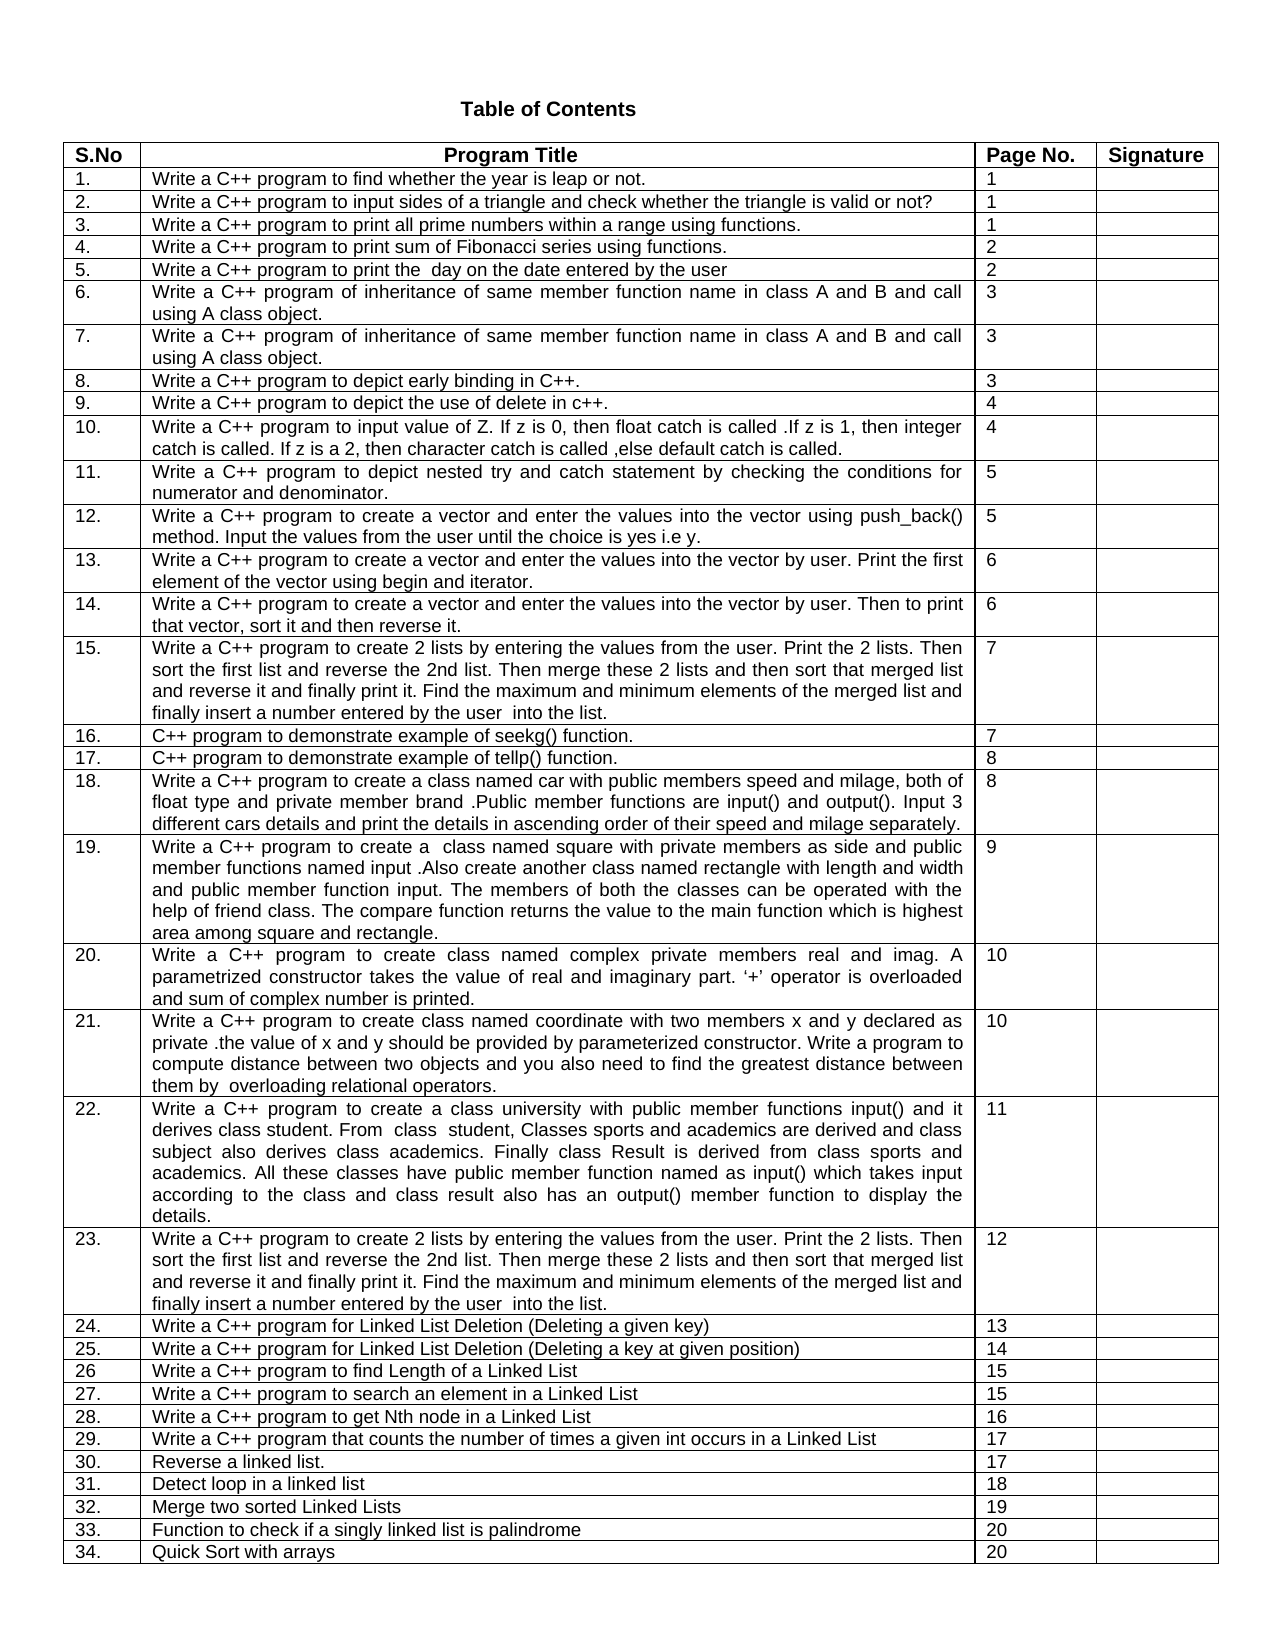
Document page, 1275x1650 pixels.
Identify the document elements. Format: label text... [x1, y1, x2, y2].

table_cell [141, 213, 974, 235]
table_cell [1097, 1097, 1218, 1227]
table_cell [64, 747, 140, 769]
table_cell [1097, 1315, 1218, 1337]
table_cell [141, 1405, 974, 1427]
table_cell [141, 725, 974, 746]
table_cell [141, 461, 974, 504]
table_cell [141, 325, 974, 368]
list Table of Contents [75, 97, 1209, 121]
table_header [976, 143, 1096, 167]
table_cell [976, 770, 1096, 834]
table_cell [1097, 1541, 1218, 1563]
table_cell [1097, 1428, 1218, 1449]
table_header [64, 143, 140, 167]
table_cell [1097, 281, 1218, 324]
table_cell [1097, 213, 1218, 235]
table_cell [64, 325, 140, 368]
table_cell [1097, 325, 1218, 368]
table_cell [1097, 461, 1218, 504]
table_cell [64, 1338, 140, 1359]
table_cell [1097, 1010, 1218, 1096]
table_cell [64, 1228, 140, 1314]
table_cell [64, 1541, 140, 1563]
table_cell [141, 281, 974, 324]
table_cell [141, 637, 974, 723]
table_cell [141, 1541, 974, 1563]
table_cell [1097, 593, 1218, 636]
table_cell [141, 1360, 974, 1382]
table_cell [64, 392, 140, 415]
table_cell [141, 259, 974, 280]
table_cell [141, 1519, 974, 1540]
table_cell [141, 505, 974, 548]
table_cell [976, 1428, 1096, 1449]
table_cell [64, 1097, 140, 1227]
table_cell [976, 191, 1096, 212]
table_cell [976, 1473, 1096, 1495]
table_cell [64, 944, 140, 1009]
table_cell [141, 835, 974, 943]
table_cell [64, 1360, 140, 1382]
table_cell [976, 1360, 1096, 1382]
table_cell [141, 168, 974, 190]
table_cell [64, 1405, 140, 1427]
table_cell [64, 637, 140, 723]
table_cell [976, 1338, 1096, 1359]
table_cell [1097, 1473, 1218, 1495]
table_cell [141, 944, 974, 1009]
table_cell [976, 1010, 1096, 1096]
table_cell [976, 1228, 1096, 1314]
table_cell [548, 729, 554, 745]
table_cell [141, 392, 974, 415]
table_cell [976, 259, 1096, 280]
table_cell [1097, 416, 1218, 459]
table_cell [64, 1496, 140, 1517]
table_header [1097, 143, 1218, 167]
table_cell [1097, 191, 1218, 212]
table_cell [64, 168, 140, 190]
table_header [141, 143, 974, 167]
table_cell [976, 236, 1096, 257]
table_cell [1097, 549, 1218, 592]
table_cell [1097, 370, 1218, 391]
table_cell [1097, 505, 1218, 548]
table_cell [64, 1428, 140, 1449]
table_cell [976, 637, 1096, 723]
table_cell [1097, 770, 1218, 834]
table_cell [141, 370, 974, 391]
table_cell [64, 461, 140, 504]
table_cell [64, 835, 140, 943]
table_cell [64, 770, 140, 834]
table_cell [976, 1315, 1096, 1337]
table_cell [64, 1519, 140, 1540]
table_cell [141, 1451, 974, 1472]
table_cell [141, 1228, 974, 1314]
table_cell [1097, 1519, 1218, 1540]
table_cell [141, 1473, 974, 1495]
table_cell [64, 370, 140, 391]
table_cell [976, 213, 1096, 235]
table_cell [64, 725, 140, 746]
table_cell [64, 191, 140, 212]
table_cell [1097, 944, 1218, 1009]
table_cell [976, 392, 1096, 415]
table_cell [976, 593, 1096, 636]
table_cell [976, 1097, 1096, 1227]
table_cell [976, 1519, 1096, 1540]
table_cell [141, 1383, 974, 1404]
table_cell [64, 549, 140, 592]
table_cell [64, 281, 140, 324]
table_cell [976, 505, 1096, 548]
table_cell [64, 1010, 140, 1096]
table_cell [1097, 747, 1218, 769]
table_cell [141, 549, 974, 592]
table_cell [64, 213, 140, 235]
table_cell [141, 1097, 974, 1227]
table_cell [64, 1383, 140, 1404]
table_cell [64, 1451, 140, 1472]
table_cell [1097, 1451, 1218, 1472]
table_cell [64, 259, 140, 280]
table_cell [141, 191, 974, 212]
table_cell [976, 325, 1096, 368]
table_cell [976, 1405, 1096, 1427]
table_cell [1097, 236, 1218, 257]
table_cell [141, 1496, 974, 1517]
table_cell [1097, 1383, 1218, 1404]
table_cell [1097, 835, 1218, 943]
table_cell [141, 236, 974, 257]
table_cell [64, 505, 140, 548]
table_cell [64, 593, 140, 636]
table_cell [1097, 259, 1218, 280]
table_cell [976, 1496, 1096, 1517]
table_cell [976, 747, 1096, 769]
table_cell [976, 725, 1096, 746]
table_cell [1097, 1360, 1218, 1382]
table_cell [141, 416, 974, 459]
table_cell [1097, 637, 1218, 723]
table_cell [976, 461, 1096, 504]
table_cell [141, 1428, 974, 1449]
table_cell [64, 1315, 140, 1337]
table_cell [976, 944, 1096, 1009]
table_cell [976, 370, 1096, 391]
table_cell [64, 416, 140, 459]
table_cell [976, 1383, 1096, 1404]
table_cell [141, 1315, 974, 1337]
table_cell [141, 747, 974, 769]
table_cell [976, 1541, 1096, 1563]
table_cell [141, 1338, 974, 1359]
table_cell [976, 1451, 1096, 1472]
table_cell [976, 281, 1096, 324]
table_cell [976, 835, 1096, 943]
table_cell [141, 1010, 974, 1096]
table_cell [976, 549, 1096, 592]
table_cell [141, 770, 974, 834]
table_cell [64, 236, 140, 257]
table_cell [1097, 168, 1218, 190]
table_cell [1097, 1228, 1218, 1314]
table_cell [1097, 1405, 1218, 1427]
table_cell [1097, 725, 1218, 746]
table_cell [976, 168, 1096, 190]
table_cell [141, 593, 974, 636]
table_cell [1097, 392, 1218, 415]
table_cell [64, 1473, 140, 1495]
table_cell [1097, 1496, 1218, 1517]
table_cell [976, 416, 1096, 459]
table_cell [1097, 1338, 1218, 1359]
